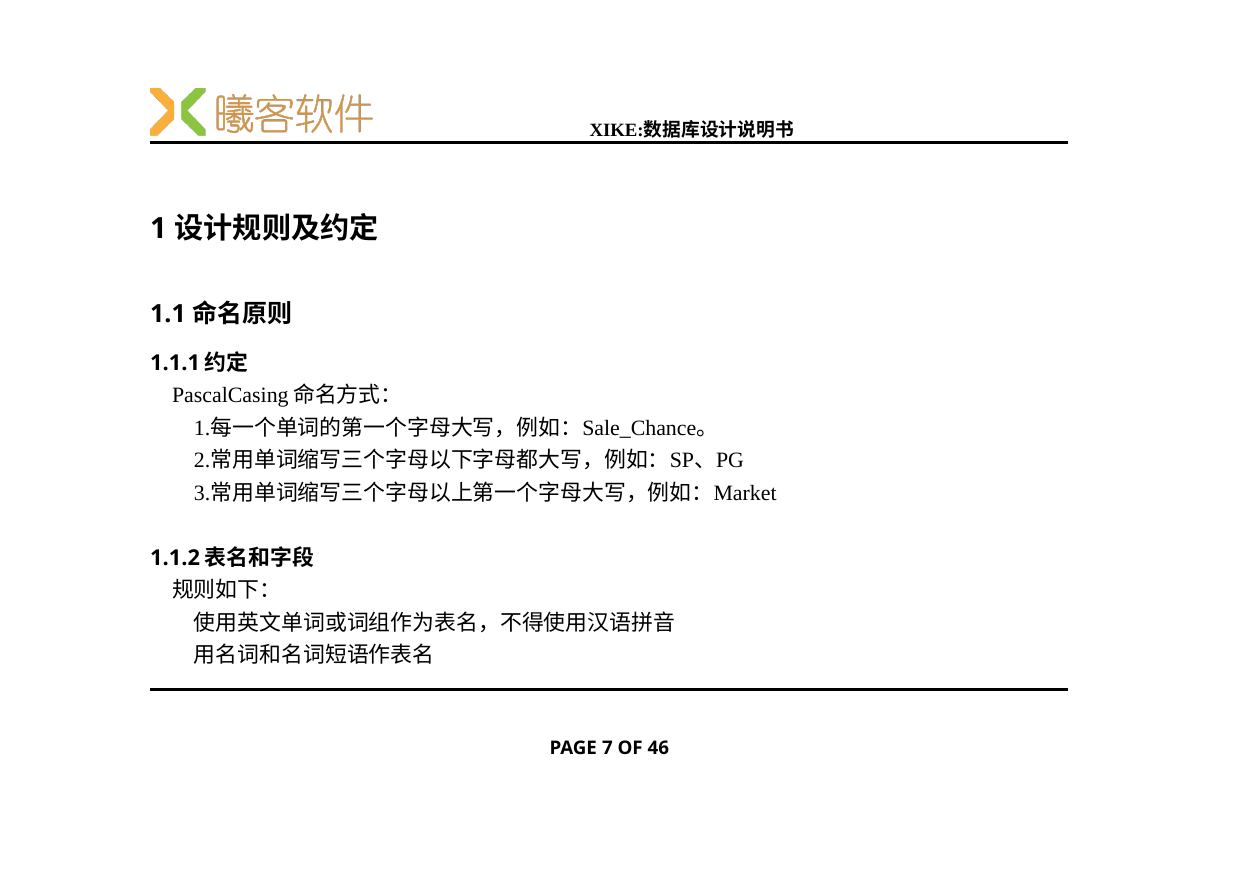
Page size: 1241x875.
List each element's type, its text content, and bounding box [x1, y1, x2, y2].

picture [150, 88, 374, 136]
subtitle 1 设计规则及约定 [150, 193, 1068, 258]
text 3.常用单词缩写三个字母以上第一个字母大写，例如：Market [150, 474, 1068, 507]
text 1.每一个单词的第一个字母大写，例如：Sale_Chance。 [150, 409, 1068, 442]
subtitle 1.1.1约定 [150, 344, 1068, 377]
subtitle 1.1.2表名和字段 [150, 539, 1068, 572]
text 使用英文单词或词组作为表名，不得使用汉语拼音 [150, 604, 1068, 637]
text 2.常用单词缩写三个字母以下字母都大写，例如：SP、PG [150, 442, 1068, 474]
text 用名词和名词短语作表名 [150, 637, 1068, 669]
subtitle 1.1 命名原则 [150, 279, 1068, 344]
text 规则如下： [150, 572, 1068, 604]
text PascalCasing命名方式： [150, 377, 1068, 409]
